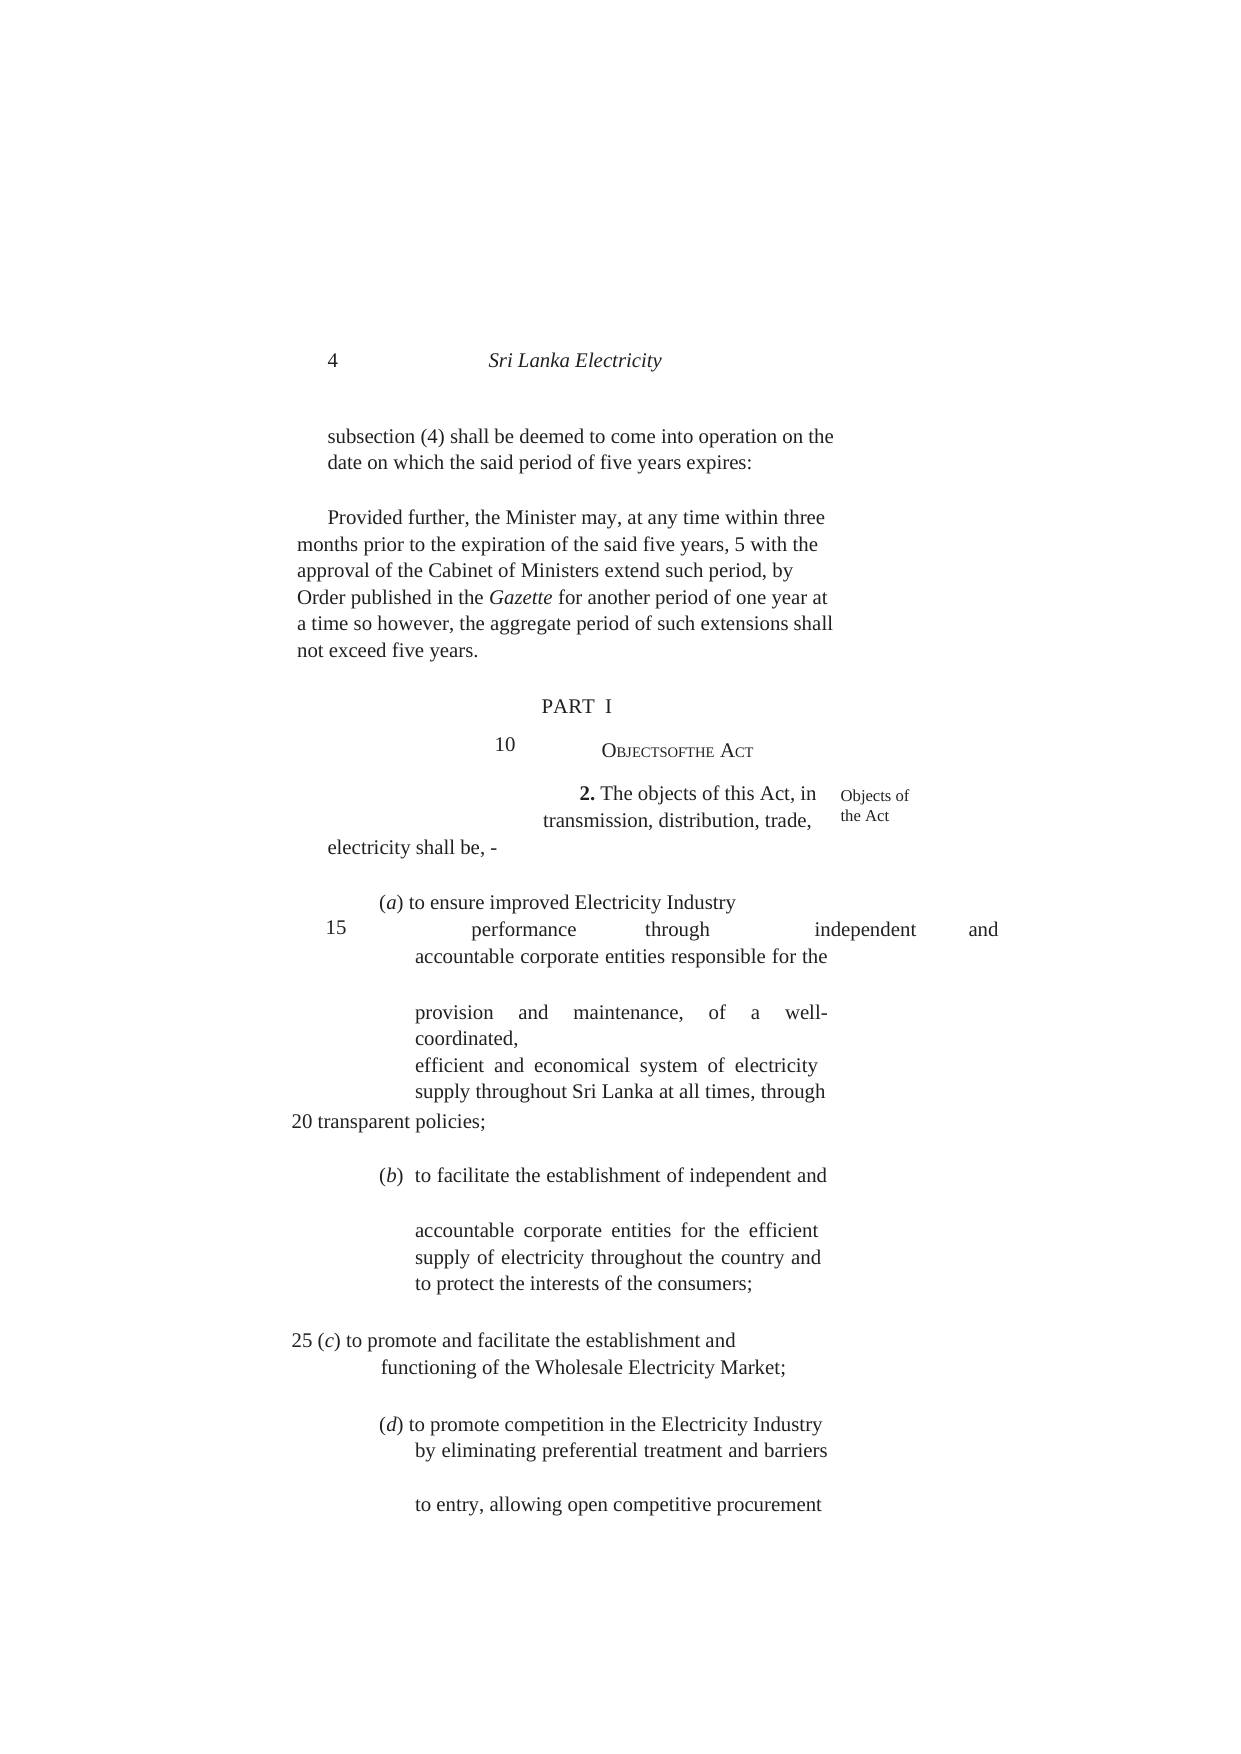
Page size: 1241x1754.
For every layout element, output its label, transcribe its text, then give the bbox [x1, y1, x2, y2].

table_cell 2. The objects of this Act, in relation to the generation, [521, 770, 834, 806]
text 25 (c) to promote and facilitate the establishment and functioning of the Wholesale Electricity Market; [291, 1328, 835, 1380]
table_cell transmission, distribution, trade, supply and procurement of [521, 806, 834, 834]
text subsection (4) shall be deemed to come into operation on the date on which the said period of five years expires: [327, 424, 835, 474]
text Provided further, the Minister may, at any time within three months prior to the expiration of the said five years, 5 with the approval of the Cabinet of Ministers extend such period, by Order published in the Gazette for another period of one year at a time so however, the aggregate period of such extensions shall not exceed five years. [297, 505, 835, 662]
text (d) to promote competition in the Electricity Industry by eliminating preferential treatment and barriers to entry, allowing open competitive procurement [379, 1412, 828, 1516]
text (b) to facilitate the establishment of independent and accountable corporate entities for the efficient supply of electricity throughout the country and to protect the interests of the consumers; [379, 1163, 828, 1295]
text 20 transparent policies; [291, 1109, 1090, 1133]
table_header Objects of [834, 726, 1147, 806]
table_header and [959, 915, 1147, 942]
table_header performance [395, 915, 583, 942]
table_header 15 [208, 915, 395, 942]
text accountable corporate entities responsible for the provision and maintenance, of a well-coordinated, efficient and economical system of electricity supply throughout Sri Lanka at all times, through [415, 944, 828, 1103]
table_header independent [771, 915, 959, 942]
text electricity shall be, - [327, 836, 1090, 859]
table_header through [583, 915, 771, 942]
table_header 10 [208, 726, 521, 834]
text PART I [150, 694, 612, 718]
table_cell the Act [834, 806, 1147, 834]
table_header OBJECTSOFTHE ACT [521, 726, 834, 770]
text (a) to ensure improved Electricity Industry [379, 890, 1090, 914]
text 4 Sri Lanka Electricity [327, 348, 1090, 372]
